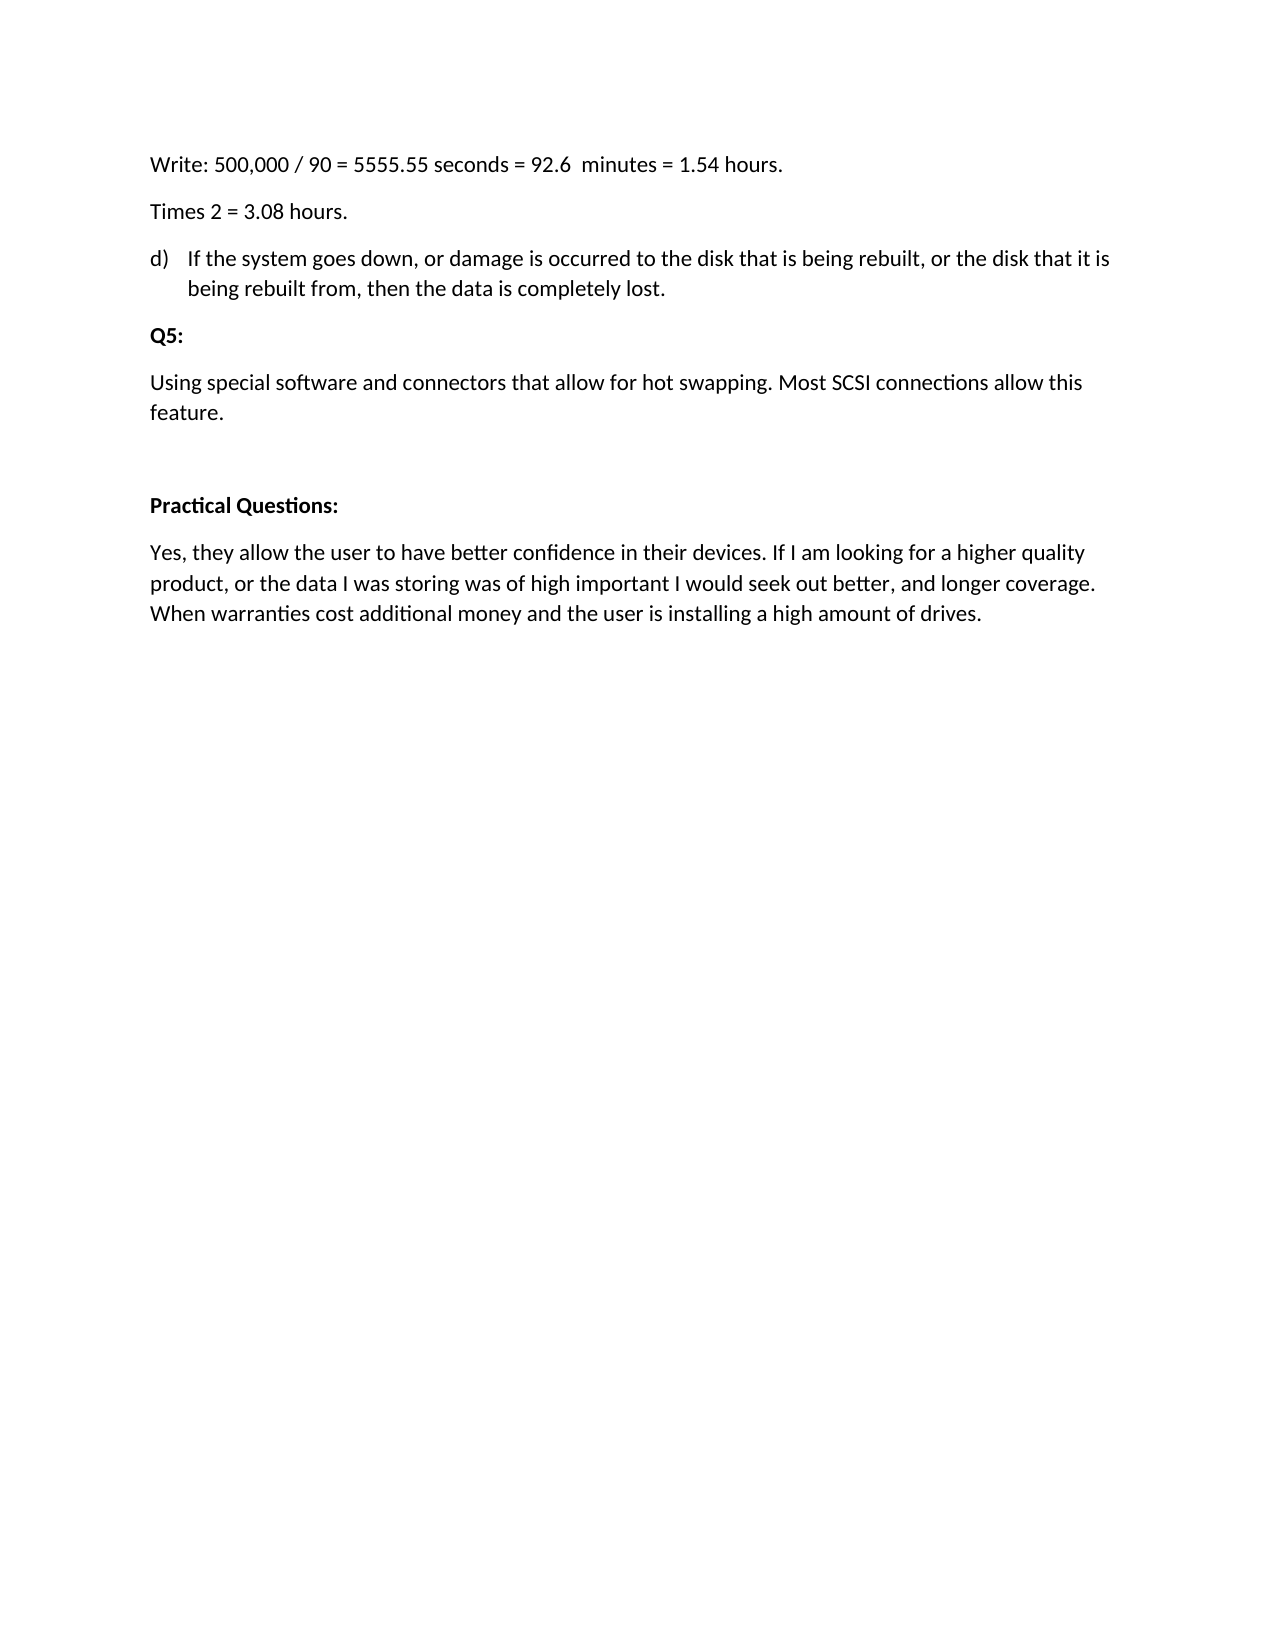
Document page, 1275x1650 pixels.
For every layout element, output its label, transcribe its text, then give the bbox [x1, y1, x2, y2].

text Yes, they allow the user to have better confidence in their devices. If I am looking for a higher quality product, or the data I was storing was of high important I would seek out better, and longer coverage. When warranties cost additional money and the user is installing a high amount of drives. [150, 538, 1125, 627]
text Using special software and connectors that allow for hot swapping. Most SCSI connections allow this feature. [150, 368, 1125, 426]
text Times 2 = 3.08 hours. [150, 197, 1125, 225]
list If the system goes down, or damage is occurred to the disk that is being rebuilt, or the disk that it is being rebuilt from, then the data is completely lost. [150, 244, 1125, 302]
text Q5: [150, 321, 1125, 349]
text Write: 500,000 / 90 = 5555.55 seconds = 92.6 minutes = 1.54 hours. [150, 150, 1125, 178]
text Practical Questions: [150, 492, 1125, 520]
